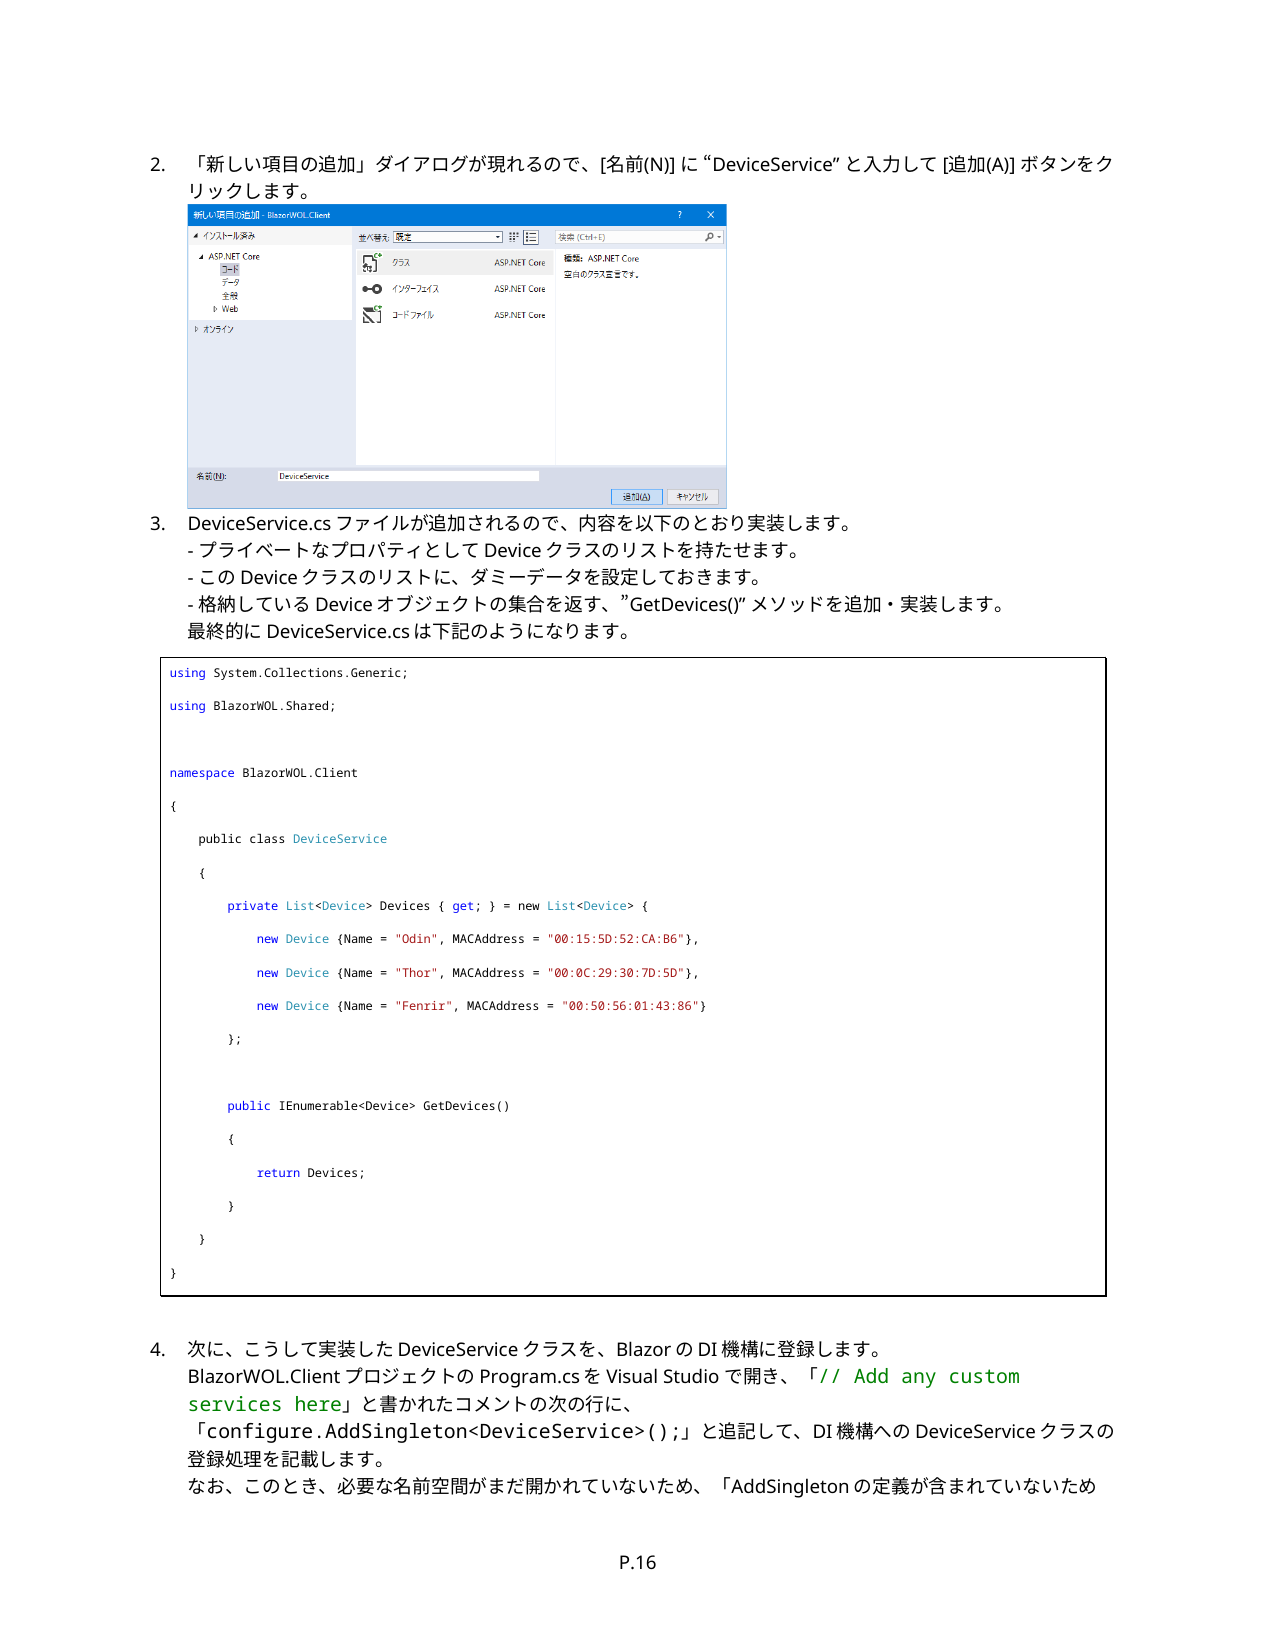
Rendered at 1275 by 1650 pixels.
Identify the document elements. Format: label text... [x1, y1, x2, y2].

text public class DeviceService [161, 823, 1105, 857]
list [150, 1335, 1125, 1499]
text private List<Device> Devices { get; } = new List<Device> { [161, 890, 1105, 923]
text public IEnumerable<Device> GetDevices() [161, 1090, 1105, 1123]
text using System.Collections.Generic; [161, 658, 1105, 690]
text new Device {Name = "Thor", MACAddress = "00:0C:29:30:7D:5D"}, [161, 957, 1105, 990]
list DeviceService.csファイルが追加されるので、内容を以下のとおり実装します。 - プライベートなプロパティとしてDeviceクラスのリストを持たせます。 - このDeviceクラスのリストに、ダミーデータを設定しておきます。 - 格納しているDeviceオブジェクトの集合を返す、”GetDevices()” メソッドを追加・実装します。 最終的にDeviceService.csは下記のようになります。 [150, 508, 1125, 644]
text using BlazorWOL.Shared; [161, 690, 1105, 726]
text new Device {Name = "Odin", MACAddress = "00:15:5D:52:CA:B6"}, [161, 923, 1105, 957]
text } [161, 1257, 1105, 1295]
text } [161, 1223, 1105, 1257]
text new Device {Name = "Fenrir", MACAddress = "00:50:56:01:43:86"} [161, 990, 1105, 1023]
text } [161, 1190, 1105, 1223]
text namespace BlazorWOL.Client [161, 757, 1105, 790]
text { [161, 1123, 1105, 1157]
text { [161, 857, 1105, 890]
picture [187, 204, 727, 509]
text { [161, 790, 1105, 823]
text return Devices; [161, 1157, 1105, 1190]
text }; [161, 1023, 1105, 1060]
